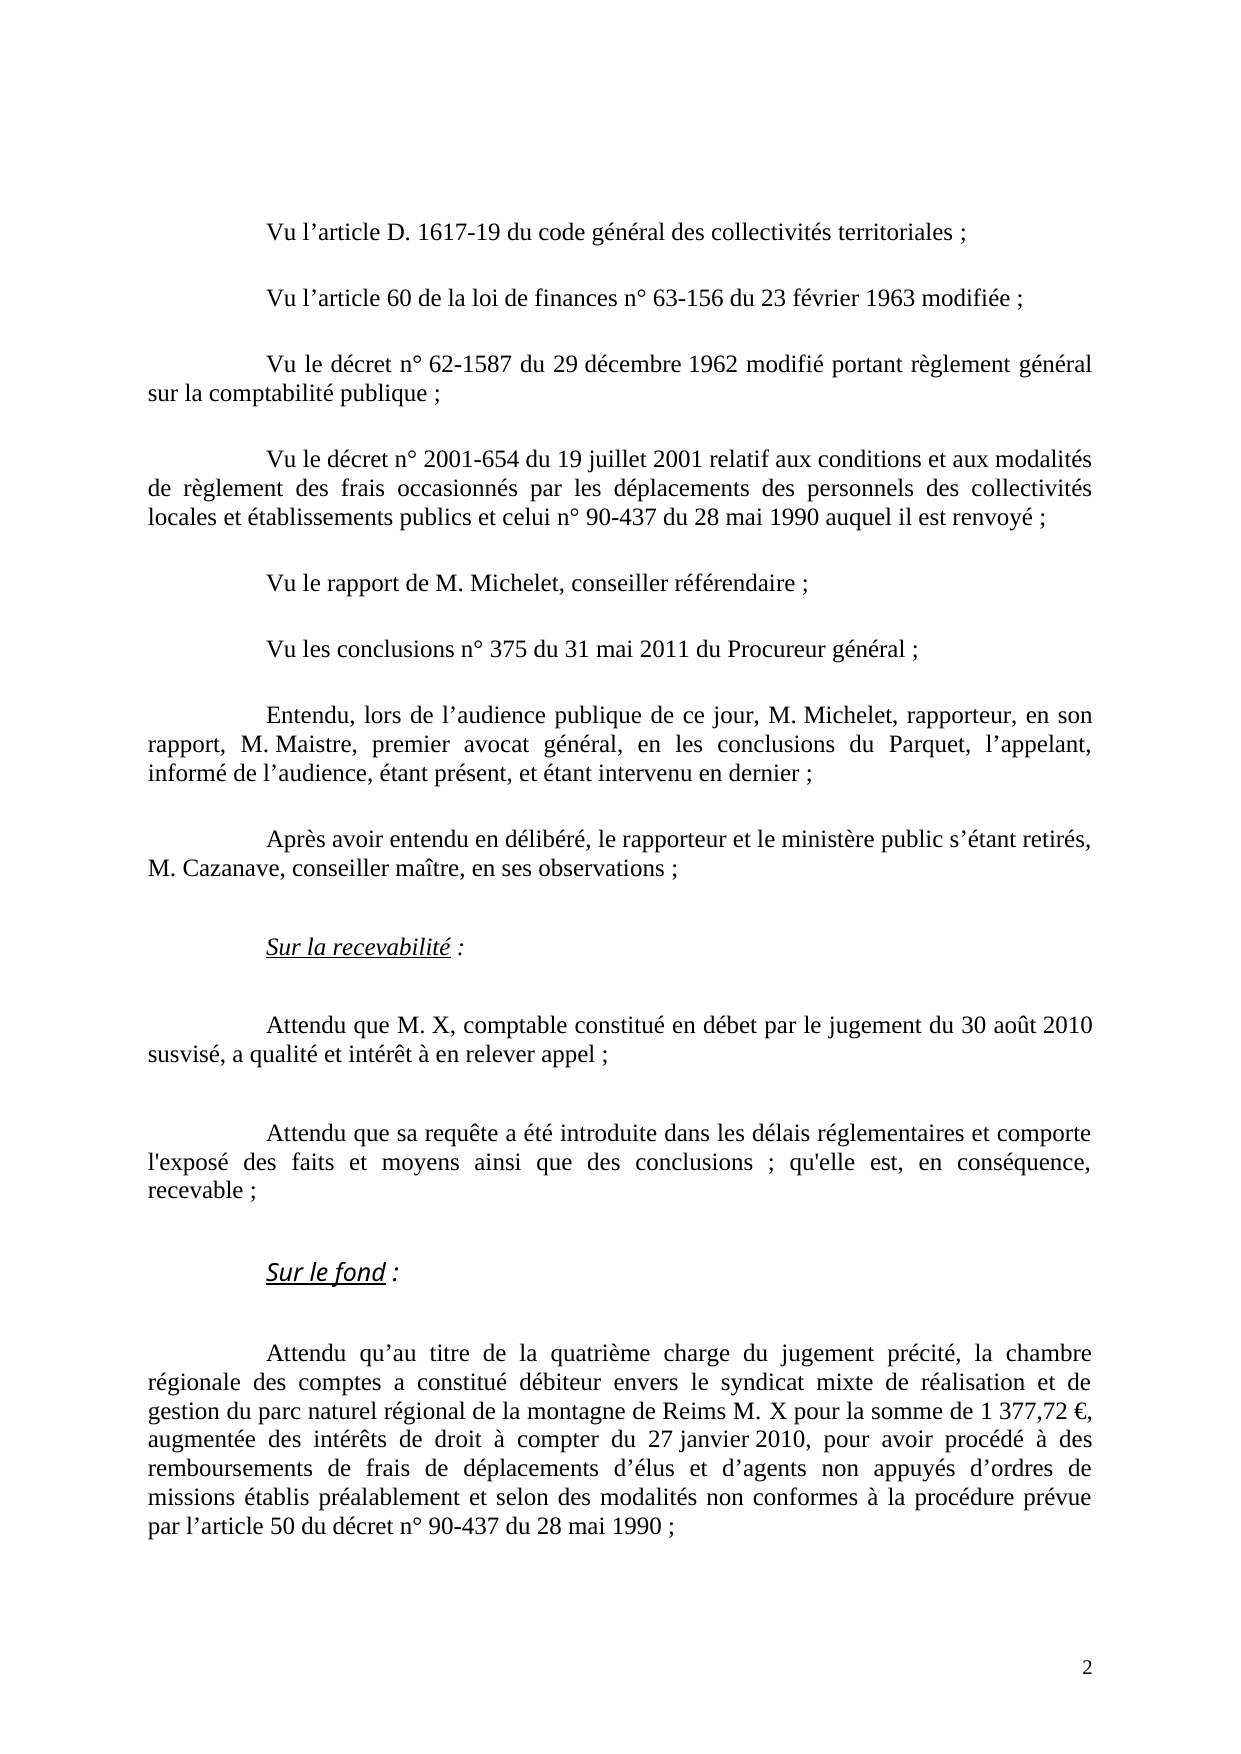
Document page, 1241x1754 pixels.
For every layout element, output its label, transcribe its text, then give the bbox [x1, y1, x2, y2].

text Vu le décret n° 62-1587 du 29 décembre 1962 modifié portant règlement général sur la comptabilité publique ; [148, 349, 1093, 407]
text Vu le décret n° 2001-654 du 19 juillet 2001 relatif aux conditions et aux modalités de règlement des frais occasionnés par les déplacements des personnels des collectivités locales et établissements publics et celui n° 90-437 du 28 mai 1990 auquel il est renvoyé ; [148, 444, 1093, 531]
text Après avoir entendu en délibéré, le rapporteur et le ministère public s’étant retirés, M. Cazanave, conseiller maître, en ses observations ; [148, 824, 1093, 882]
text Entendu, lors de l’audience publique de ce jour, M. Michelet, rapporteur, en son rapport, M. Maistre, premier avocat général, en les conclusions du Parquet, l’appelant, informé de l’audience, étant présent, et étant intervenu en dernier ; [148, 701, 1093, 787]
text Attendu qu’au titre de la quatrième charge du jugement précité, la chambre régionale des comptes a constitué débiteur envers le syndicat mixte de réalisation et de gestion du parc naturel régional de la montagne de Reims M. X pour la somme de 1 377,72 €, augmentée des intérêts de droit à compter du 27 janvier 2010, pour avoir procédé à des remboursements de frais de déplacements d’élus et d’agents non appuyés d’ordres de missions établis préalablement et selon des modalités non conformes à la procédure prévue par l’article 50 du décret n° 90-437 du 28 mai 1990 ; [148, 1338, 1093, 1539]
text Vu les conclusions n° 375 du 31 mai 2011 du Procureur général ; [148, 634, 1093, 663]
text Vu l’article 60 de la loi de finances n° 63-156 du 23 février 1963 modifiée ; [148, 283, 1093, 312]
text Vu l’article D. 1617-19 du code général des collectivités territoriales ; [148, 217, 1093, 246]
text Sur la recevabilité : [266, 932, 1093, 961]
text Attendu que sa requête a été introduite dans les délais réglementaires et comporte l'exposé des faits et moyens ainsi que des conclusions ; qu'elle est, en conséquence, recevable ; [148, 1118, 1093, 1204]
text Vu le rapport de M. Michelet, conseiller référendaire ; [148, 568, 1093, 597]
text Sur le fond : [266, 1254, 1093, 1288]
text Attendu que M. X, comptable constitué en débet par le jugement du 30 août 2010 susvisé, a qualité et intérêt à en relever appel ; [148, 1011, 1093, 1068]
